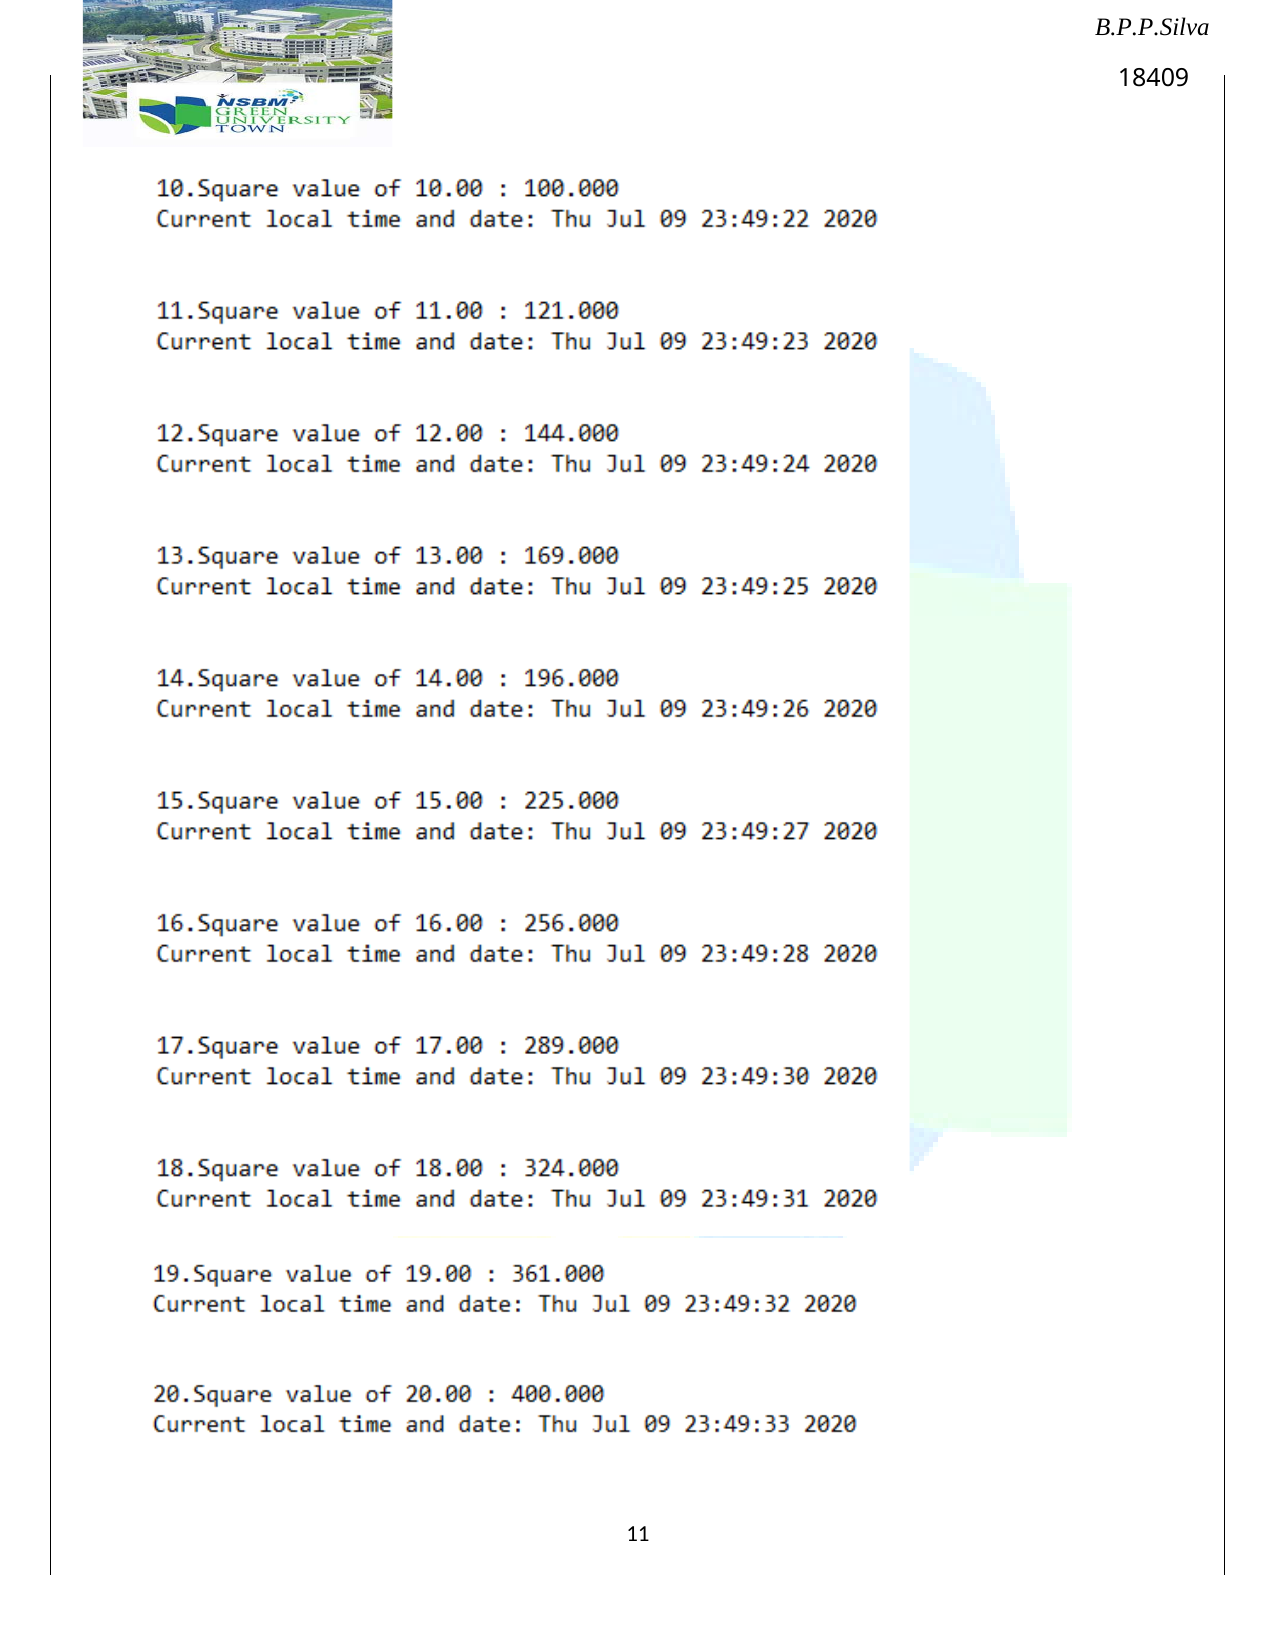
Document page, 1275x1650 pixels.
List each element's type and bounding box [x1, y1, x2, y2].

picture [82, 0, 393, 147]
picture [150, 150, 910, 1236]
picture [150, 1238, 910, 1494]
